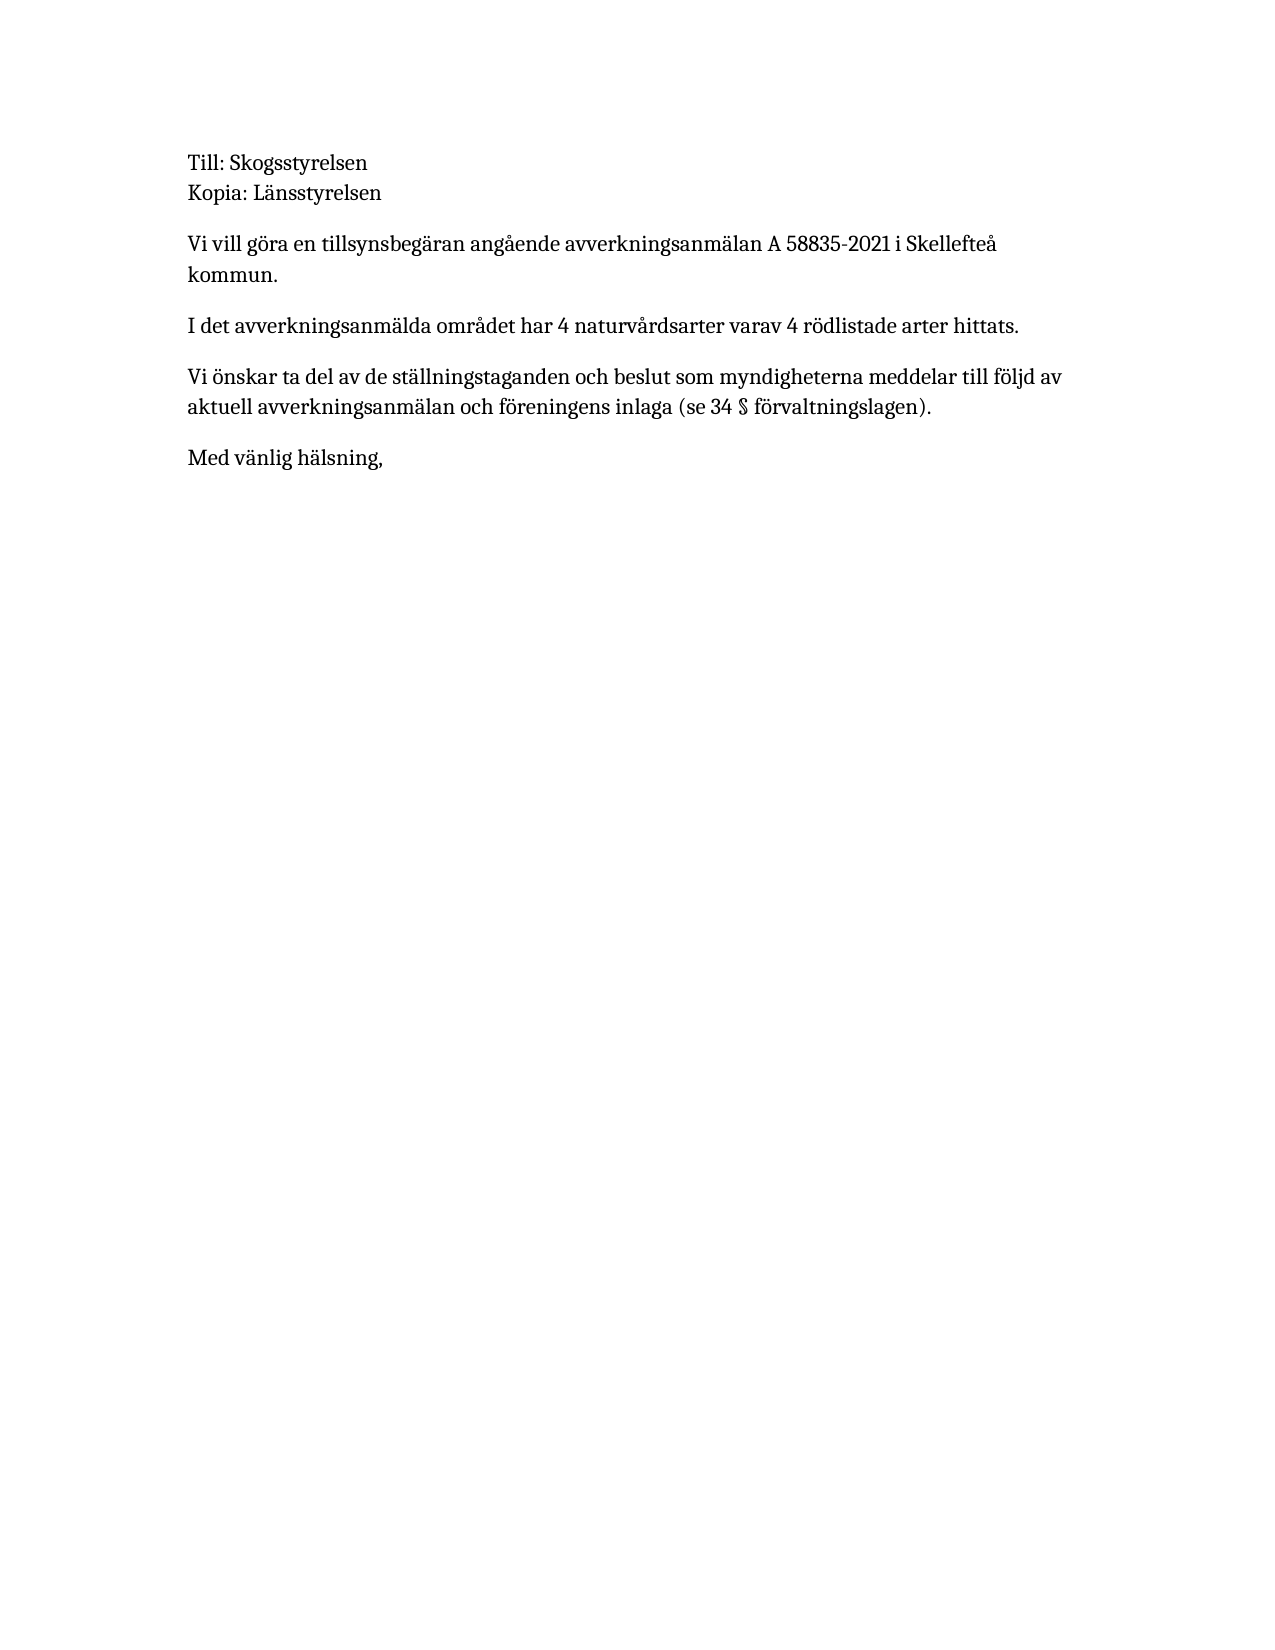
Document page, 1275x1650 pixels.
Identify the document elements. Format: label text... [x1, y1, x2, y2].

text Vi önskar ta del av de ställningstaganden och beslut som myndigheterna meddelar till följd av aktuell avverkningsanmälan och föreningens inlaga (se 34 § förvaltningslagen). [187, 363, 1087, 420]
text Till: Skogsstyrelsen Kopia: Länsstyrelsen [187, 150, 1087, 207]
text Vi vill göra en tillsynsbegäran angående avverkningsanmälan A 58835-2021 i Skellefteå kommun. [187, 231, 1087, 288]
text I det avverkningsanmälda området har 4 naturvårdsarter varav 4 rödlistade arter hittats. [187, 312, 1087, 339]
text Med vänlig hälsning, [187, 445, 1087, 501]
